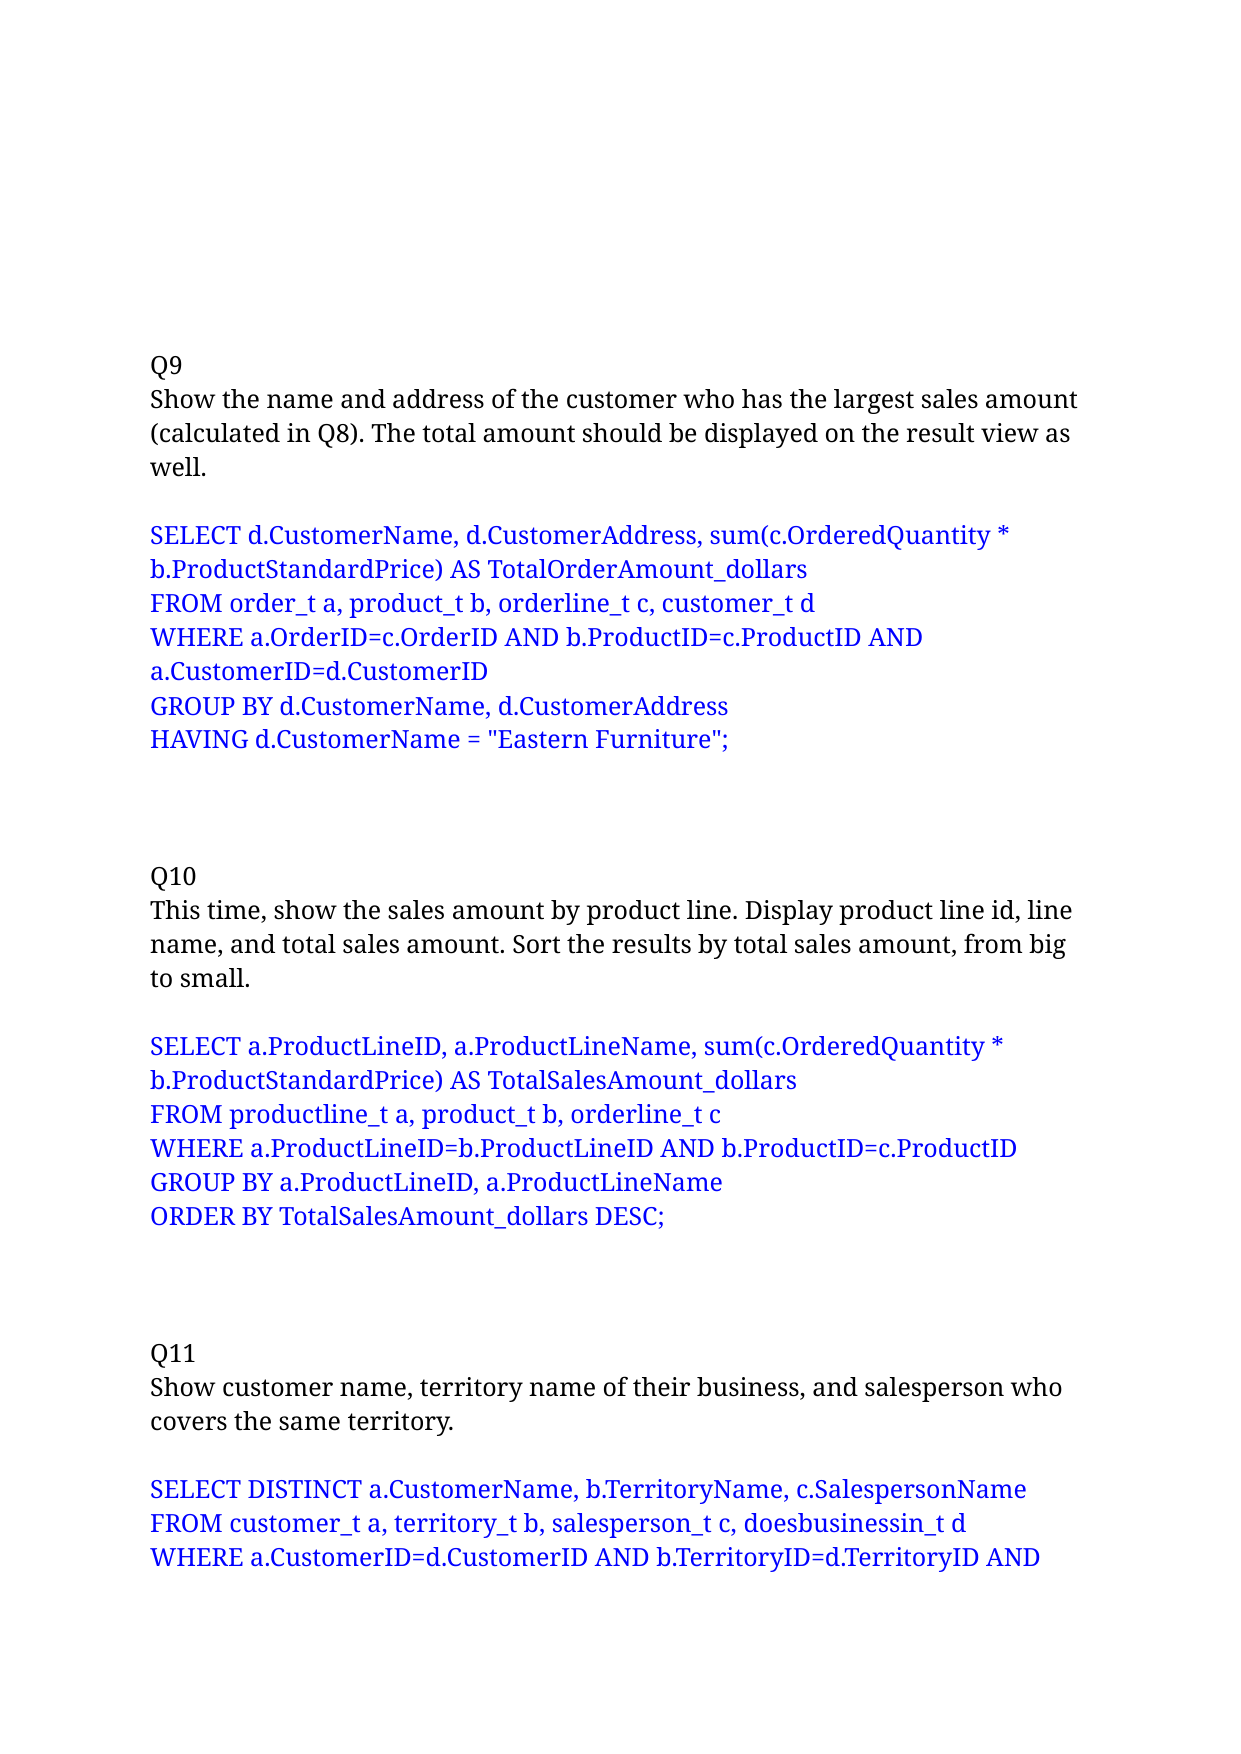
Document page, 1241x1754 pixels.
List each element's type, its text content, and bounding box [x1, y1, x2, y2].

text HAVING d.CustomerName = "Eastern Furniture"; [150, 722, 1090, 756]
text This time, show the sales amount by product line. Display product line id, line name, and total sales amount. Sort the results by total sales amount, from big to small. [150, 892, 1090, 995]
text Q10 [150, 858, 1090, 892]
text GROUP BY a.ProductLineID, a.ProductLineName [150, 1165, 1090, 1199]
text SELECT a.ProductLineID, a.ProductLineName, sum(c.OrderedQuantity * b.ProductStandardPrice) AS TotalSalesAmount_dollars [150, 1029, 1090, 1097]
text FROM order_t a, product_t b, orderline_t c, customer_t d [150, 586, 1090, 620]
text Q9 [150, 347, 1090, 382]
text FROM customer_t a, territory_t b, salesperson_t c, doesbusinessin_t d [150, 1506, 1090, 1540]
text SELECT DISTINCT a.CustomerName, b.TerritoryName, c.SalespersonName [150, 1472, 1090, 1506]
text Show customer name, territory name of their business, and salesperson who covers the same territory. [150, 1369, 1090, 1437]
text Q11 [150, 1335, 1090, 1369]
text WHERE a.OrderID=c.OrderID AND b.ProductID=c.ProductID AND a.CustomerID=d.CustomerID [150, 620, 1090, 688]
text Show the name and address of the customer who has the largest sales amount (calculated in Q8). The total amount should be displayed on the result view as well. [150, 382, 1090, 484]
text WHERE a.ProductLineID=b.ProductLineID AND b.ProductID=c.ProductID [150, 1131, 1090, 1165]
text SELECT d.CustomerName, d.CustomerAddress, sum(c.OrderedQuantity * b.ProductStandardPrice) AS TotalOrderAmount_dollars [150, 518, 1090, 586]
text GROUP BY d.CustomerName, d.CustomerAddress [150, 688, 1090, 722]
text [150, 1540, 1090, 1574]
text FROM productline_t a, product_t b, orderline_t c [150, 1097, 1090, 1131]
text ORDER BY TotalSalesAmount_dollars DESC; [150, 1199, 1090, 1233]
